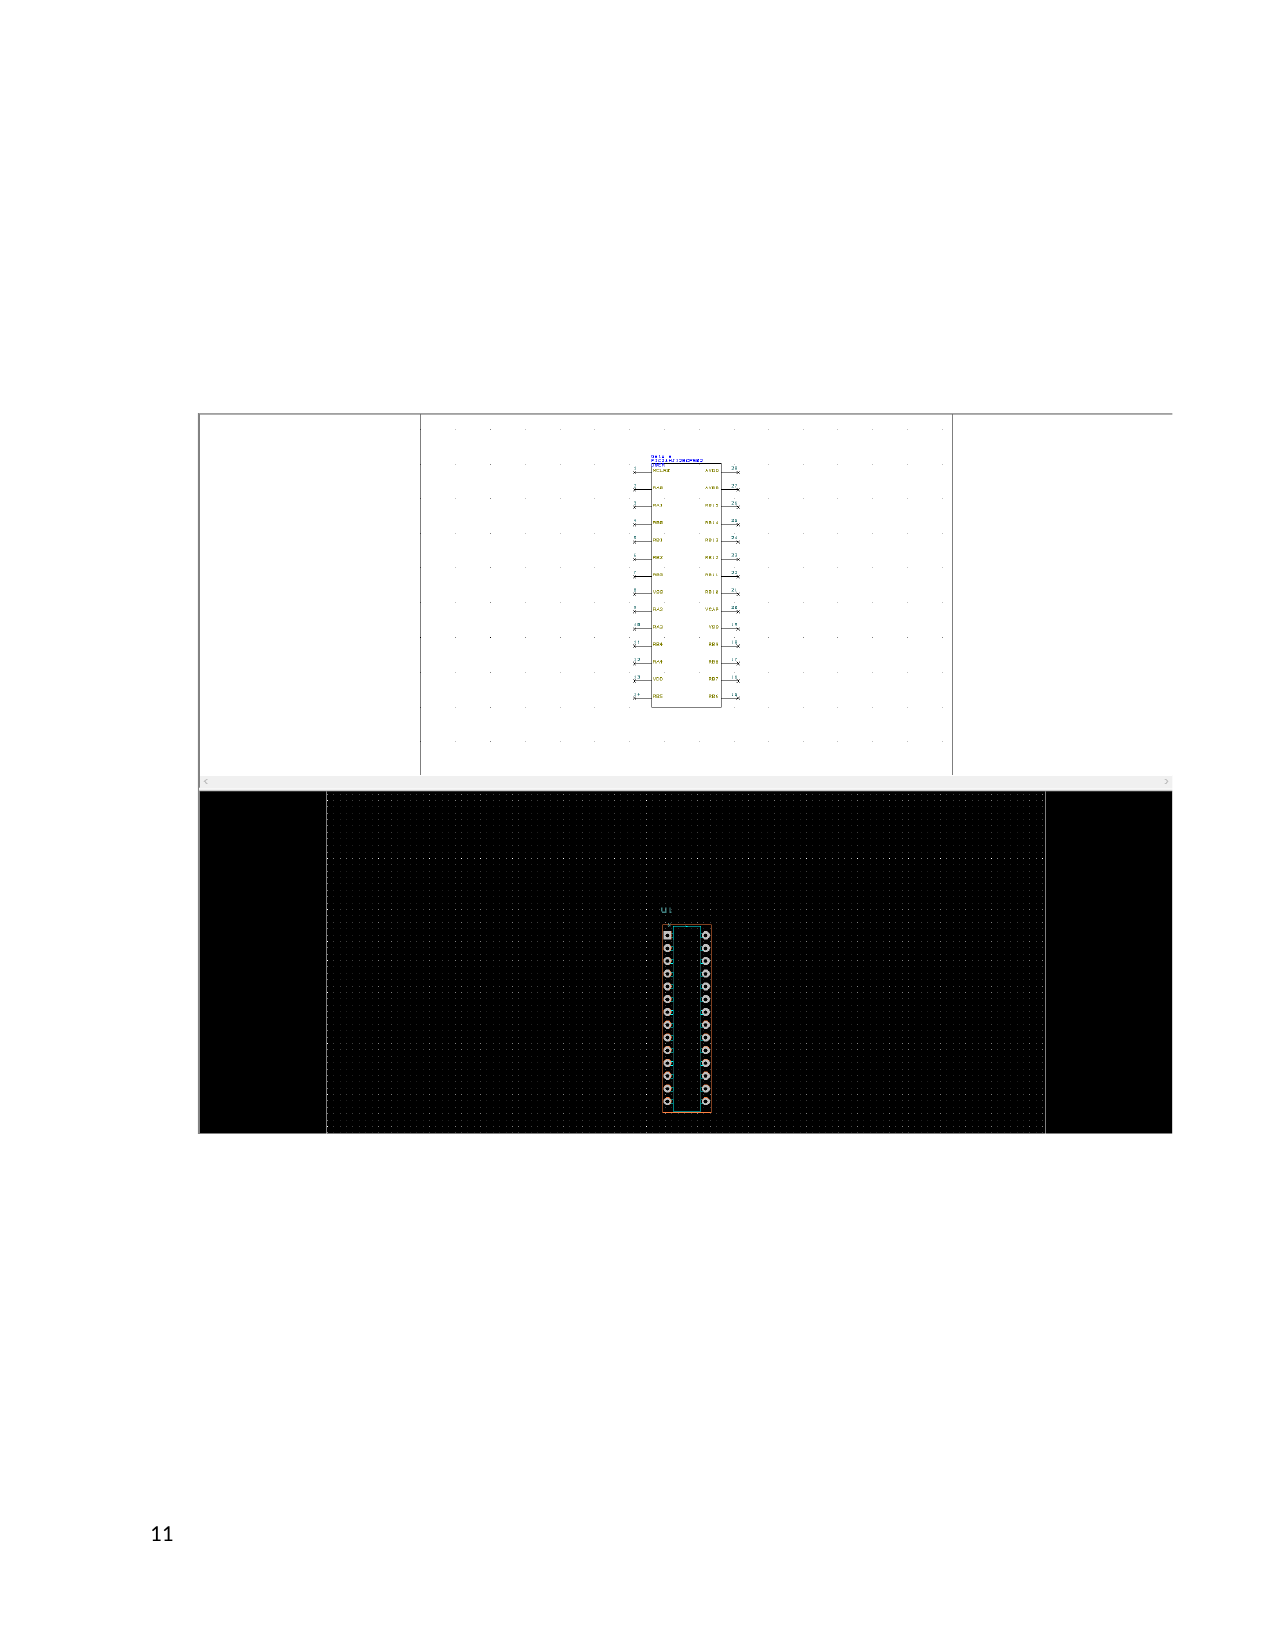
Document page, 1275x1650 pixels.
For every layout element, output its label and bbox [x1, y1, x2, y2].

picture [197, 413, 1173, 1134]
